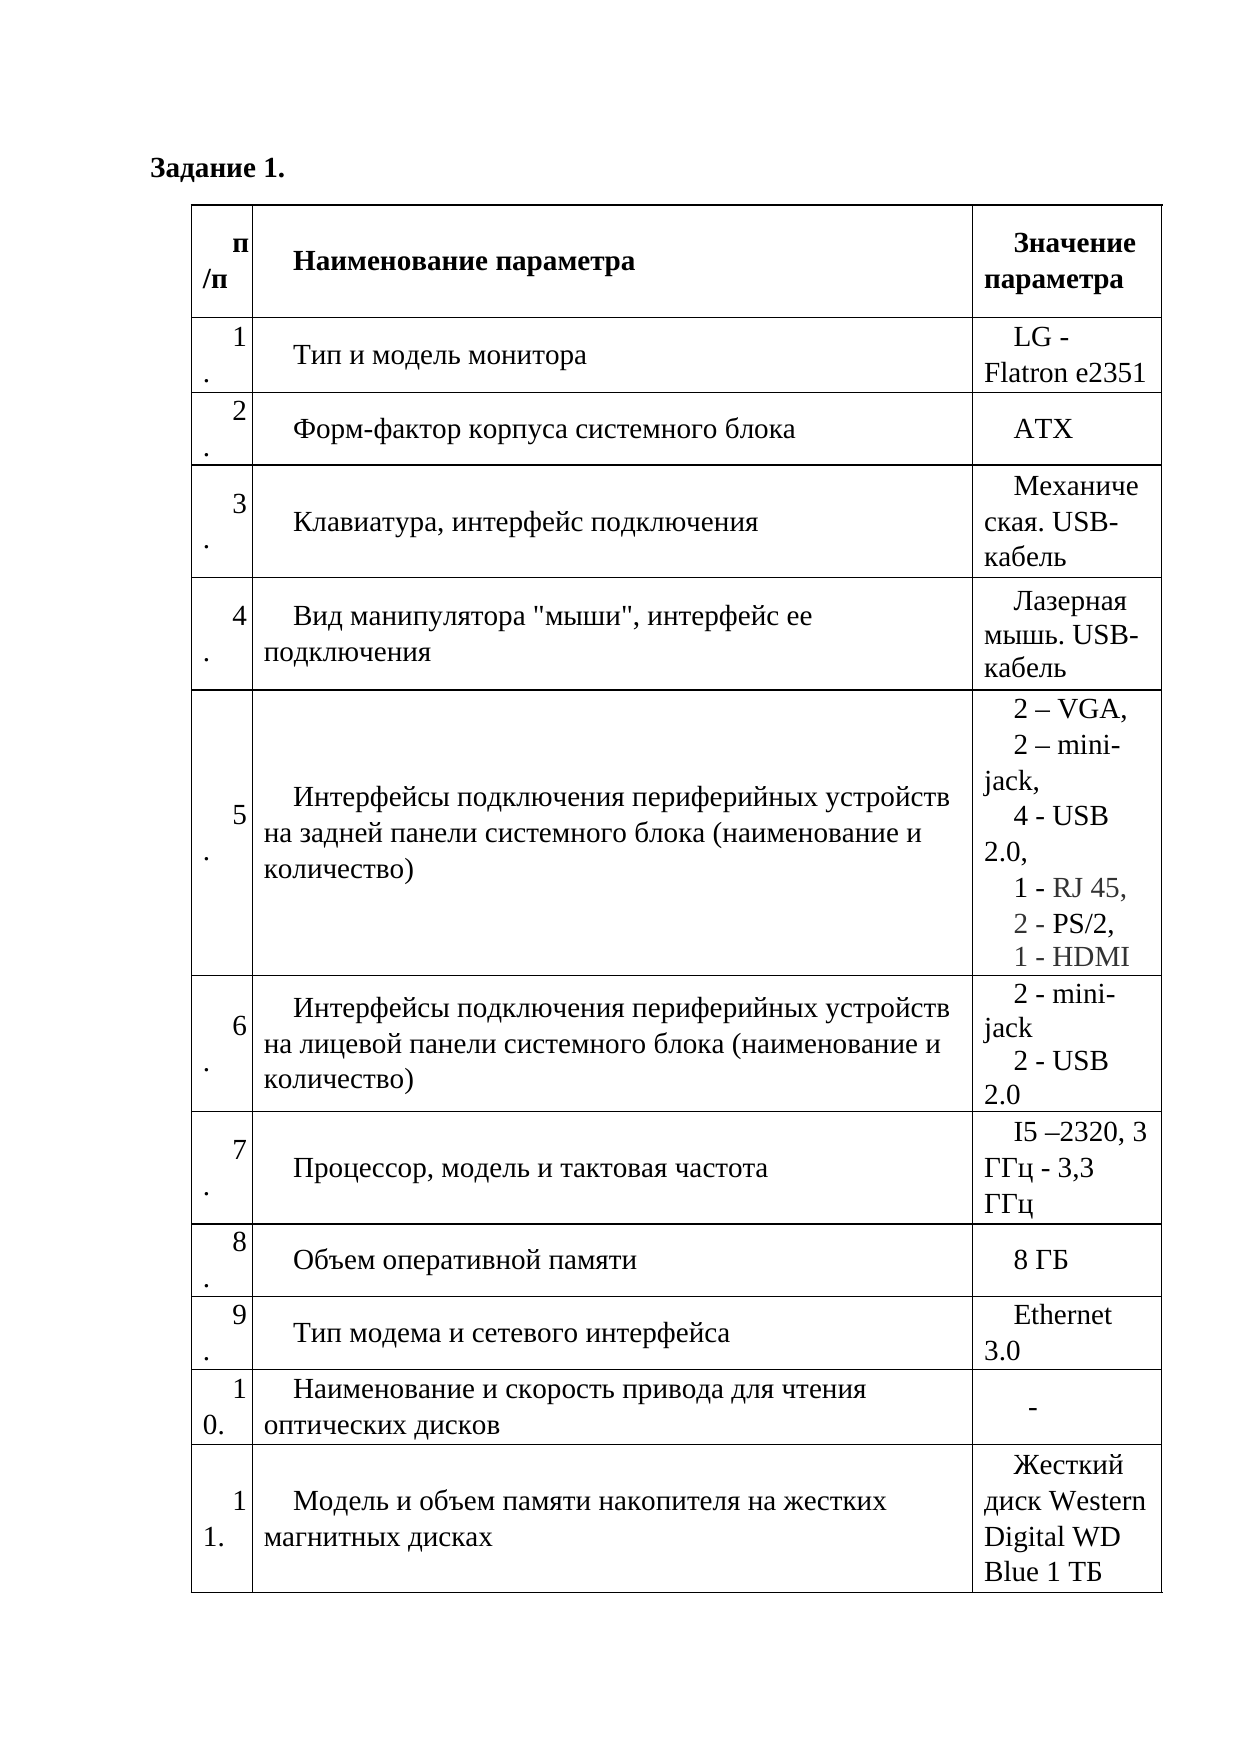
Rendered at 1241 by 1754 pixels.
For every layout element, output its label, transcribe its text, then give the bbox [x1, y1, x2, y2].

table_cell 8 ГБ [973, 1225, 1161, 1296]
table_cell - [973, 1370, 1161, 1443]
table_cell 6. [192, 976, 252, 1111]
table_cell LG - Flatron e2351 [973, 318, 1161, 392]
table_header Наименование параметра [253, 206, 972, 317]
table_cell 5. [192, 691, 252, 975]
table_cell 2 - mini-jack 2 - USB 2.0 [973, 976, 1161, 1111]
table_cell 4. [192, 578, 252, 689]
table_cell 3. [192, 466, 252, 577]
table_cell Жесткий диск Western Digital WD Blue 1 ТБ [973, 1445, 1161, 1592]
table_cell 10. [192, 1370, 252, 1443]
table_cell 7. [192, 1112, 252, 1223]
text Задание 1. [150, 150, 1090, 183]
table_cell I5 –2320, 3 ГГц - 3,3 ГГц [973, 1112, 1161, 1223]
table_cell Процессор, модель и тактовая частота [253, 1112, 972, 1223]
table_cell 8. [192, 1225, 252, 1296]
table_cell Вид манипулятора "мыши", интерфейс ее подключения [253, 578, 972, 689]
table_header Значение параметра [973, 206, 1161, 317]
table_cell Форм-фактор корпуса системного блока [253, 393, 972, 464]
table_header п/п [192, 206, 252, 317]
table_cell Механическая. USB-кабель [973, 466, 1161, 577]
table_cell 11. [192, 1445, 252, 1592]
table_cell АТХ [973, 393, 1161, 464]
table_cell Клавиатура, интерфейс подключения [253, 466, 972, 577]
table_cell 2 – VGA, 2 – mini-jack, 4 - USB 2.0, 1 - RJ 45, 2 - PS/2, 1 - HDMI [973, 691, 1161, 975]
table_cell Объем оперативной памяти [253, 1225, 972, 1296]
table_cell Ethernet 3.0 [973, 1297, 1161, 1368]
table_cell Интерфейсы подключения периферийных устройств на лицевой панели системного блока (наименование и количество) [253, 976, 972, 1111]
table_cell Модель и объем памяти накопителя на жестких магнитных дисках [253, 1445, 972, 1592]
table_cell Тип модема и сетевого интерфейса [253, 1297, 972, 1368]
table_cell Лазерная мышь. USB-кабель [973, 578, 1161, 689]
table_cell 1. [192, 318, 252, 392]
table_cell Интерфейсы подключения периферийных устройств на задней панели системного блока (наименование и количество) [253, 691, 972, 975]
table_cell Тип и модель монитора [253, 318, 972, 392]
table_cell Наименование и скорость привода для чтения оптических дисков [253, 1370, 972, 1443]
table_cell 2. [192, 393, 252, 464]
table_cell 9. [192, 1297, 252, 1368]
